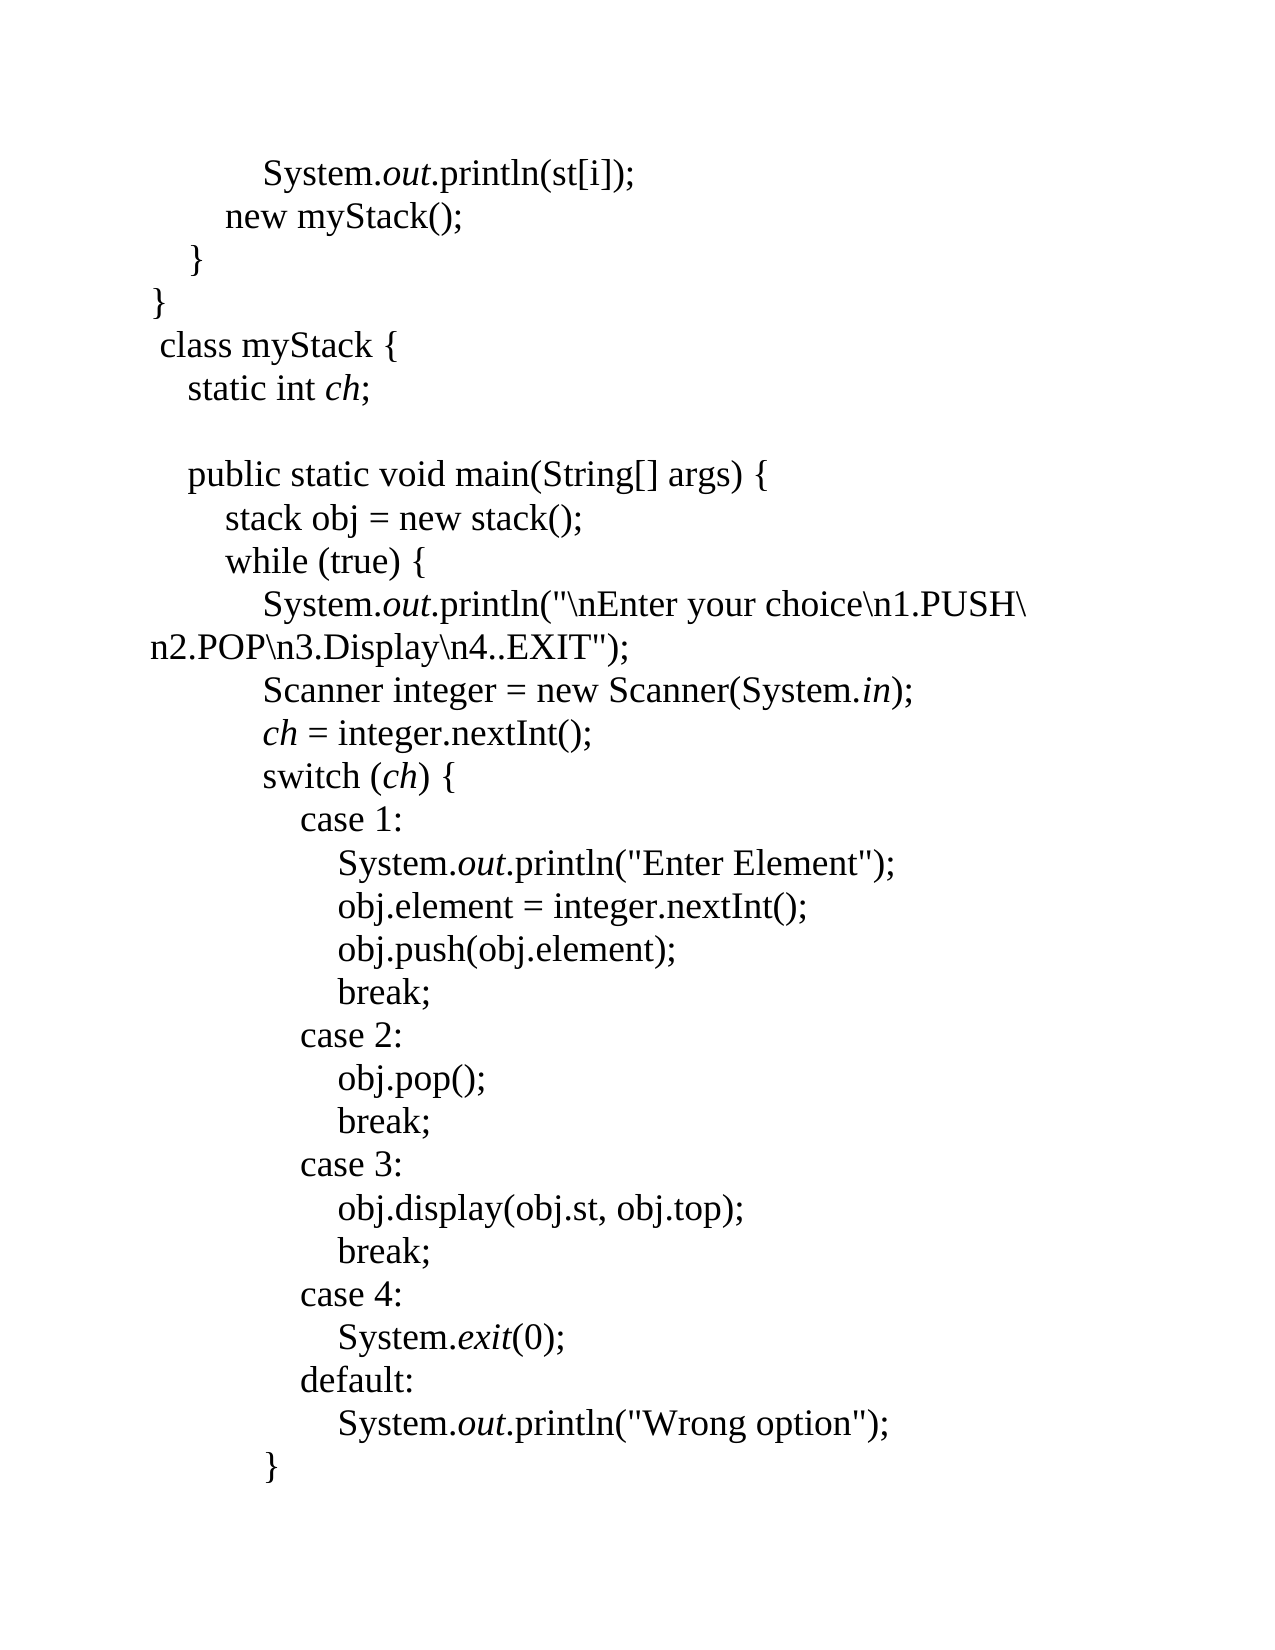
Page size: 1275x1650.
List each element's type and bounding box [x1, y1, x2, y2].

text [150, 150, 1125, 1487]
